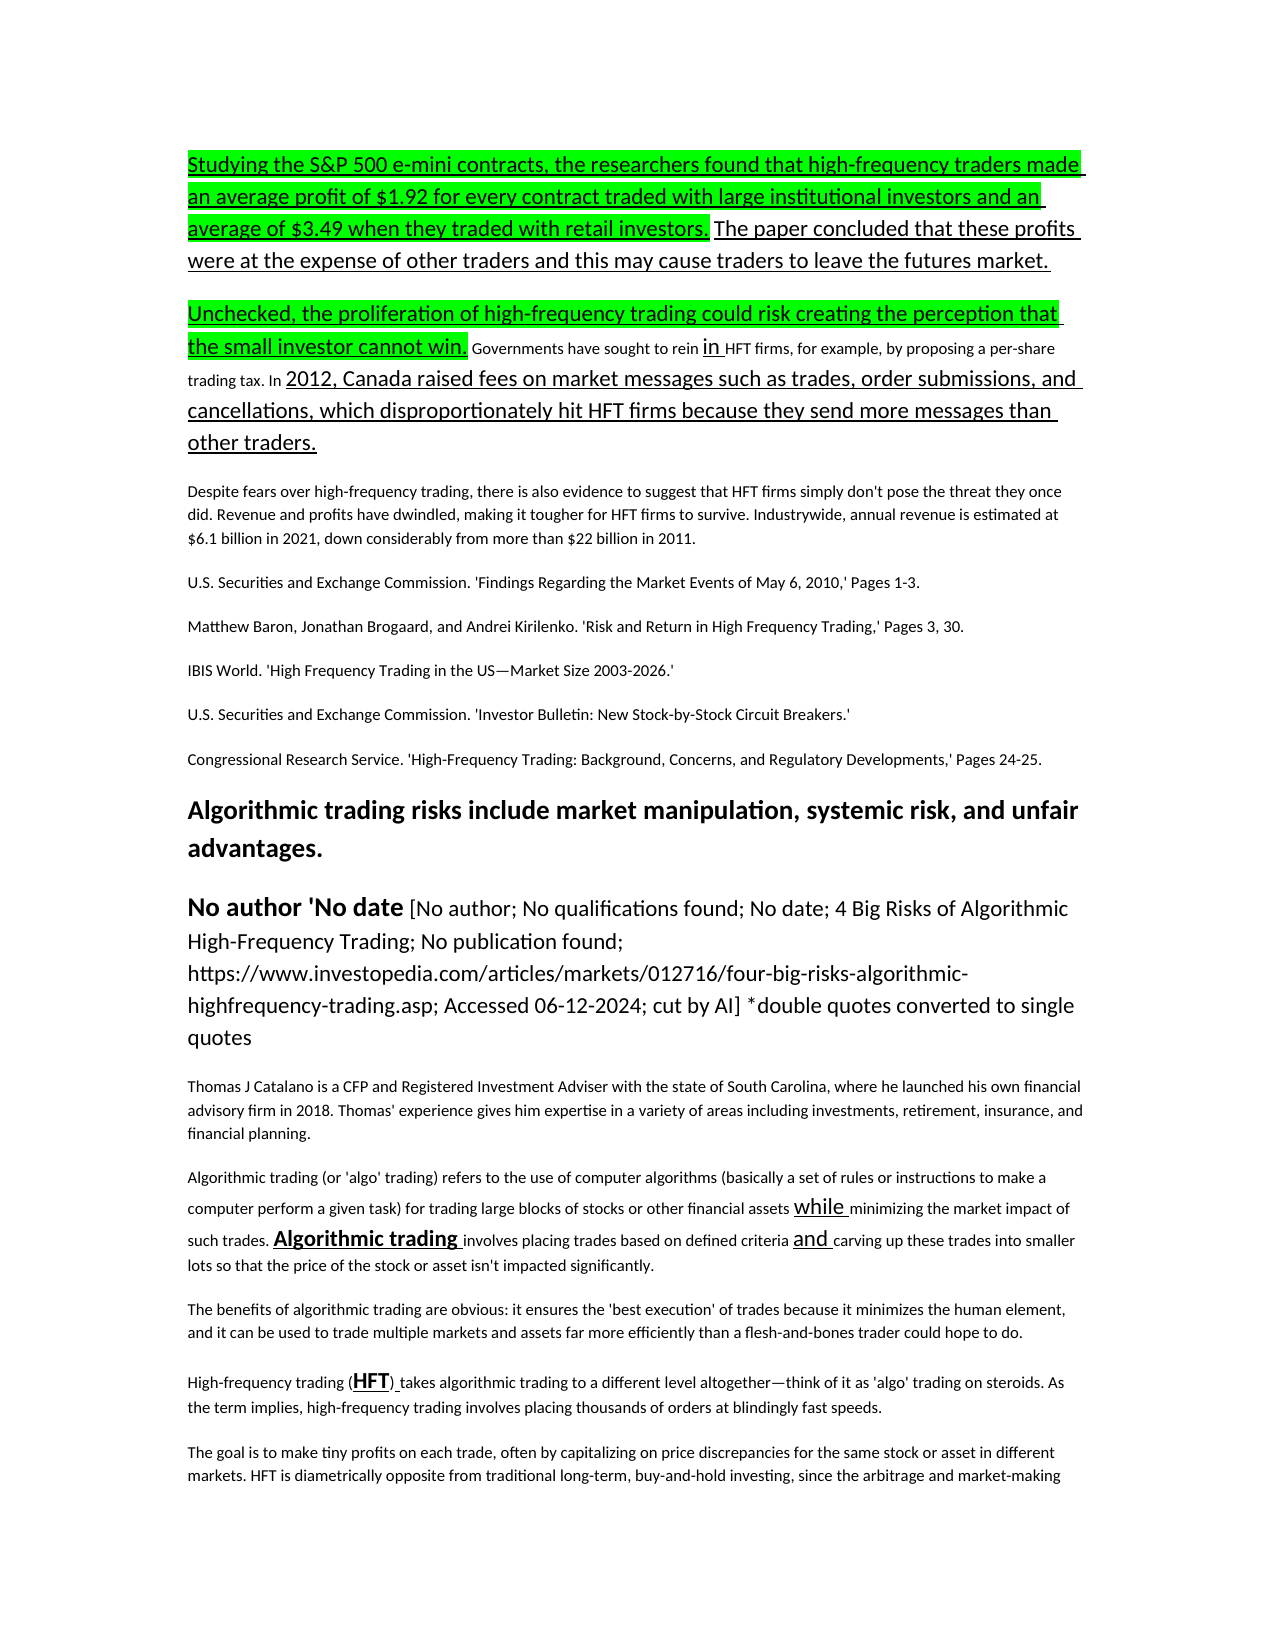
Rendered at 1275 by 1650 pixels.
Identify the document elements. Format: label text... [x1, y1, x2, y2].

text Studying the S&P 500 e-mini contracts, the researchers found that high-frequency traders made an average profit of $1.92 for every contract traded with large institutional investors and an average of $3.49 when they traded with retail investors. The paper concluded that these profits were at the expense of other traders and this may cause traders to leave the futures market.﻿﻿ [187, 150, 1087, 274]
text Despite fears over high-frequency trading, there is also evidence to suggest that HFT firms simply don't pose the threat they once did. Revenue and profits have dwindled, making it tougher for HFT firms to survive. Industrywide, annual revenue is estimated at $6.1 billion in 2021, down considerably from more than $22 billion in 2011. [187, 481, 1087, 548]
text Algorithmic trading risks include market manipulation, systemic risk, and unfair advantages. [187, 793, 1087, 864]
text IBIS World. 'High Frequency Trading in the US—Market Size 2003-2026.' [187, 661, 1087, 681]
text The benefits of algorithmic trading are obvious: it ensures the 'best execution' of trades because it minimizes the human element, and it can be used to trade multiple markets and assets far more efficiently than a flesh-and-bones trader could hope to do. [187, 1299, 1087, 1343]
text U.S. Securities and Exchange Commission. 'Findings Regarding the Market Events of May 6, 2010,' Pages 1-3. [187, 572, 1087, 592]
text Unchecked, the proliferation of high-frequency trading could risk creating the perception that the small investor cannot win. Governments have sought to rein in HFT firms, for example, by proposing a per-share trading tax. In 2012, Canada raised fees on market messages such as trades, order submissions, and cancellations, which disproportionately hit HFT firms because they send more messages than other traders. [187, 299, 1087, 456]
text Matthew Baron, Jonathan Brogaard, and Andrei Kirilenko. 'Risk and Return in High Frequency Trading,' Pages 3, 30. [187, 616, 1087, 637]
text No author 'No date [No author; No qualifications found; No date; 4 Big Risks of Algorithmic High-Frequency Trading; No publication found; https://www.investopedia.com/articles/markets/012716/four-big-risks-algorithmic-highfrequency-trading.asp; Accessed 06-12-2024; cut by AI] *double quotes converted to single quotes [187, 890, 1087, 1051]
text Algorithmic trading (or 'algo' trading) refers to the use of computer algorithms (basically a set of rules or instructions to make a computer perform a given task) for trading large blocks of stocks or other financial assets while minimizing the market impact of such trades. Algorithmic trading involves placing trades based on defined criteria and carving up these trades into smaller lots so that the price of the stock or asset isn't impacted significantly. [187, 1167, 1087, 1275]
text Congressional Research Service. 'High-Frequency Trading: Background, Concerns, and Regulatory Developments,' Pages 24-25. [187, 749, 1087, 769]
text High-frequency trading (HFT) takes algorithmic trading to a different level altogether—think of it as 'algo' trading on steroids. As the term implies, high-frequency trading involves placing thousands of orders at blindingly fast speeds. [187, 1367, 1087, 1418]
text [187, 1442, 1087, 1486]
text U.S. Securities and Exchange Commission. 'Investor Bulletin: New Stock-by-Stock Circuit Breakers.' [187, 705, 1087, 725]
text Thomas J Catalano is a CFP and Registered Investment Adviser with the state of South Carolina, where he launched his own financial advisory firm in 2018. Thomas' experience gives him expertise in a variety of areas including investments, retirement, insurance, and financial planning. [187, 1076, 1087, 1143]
